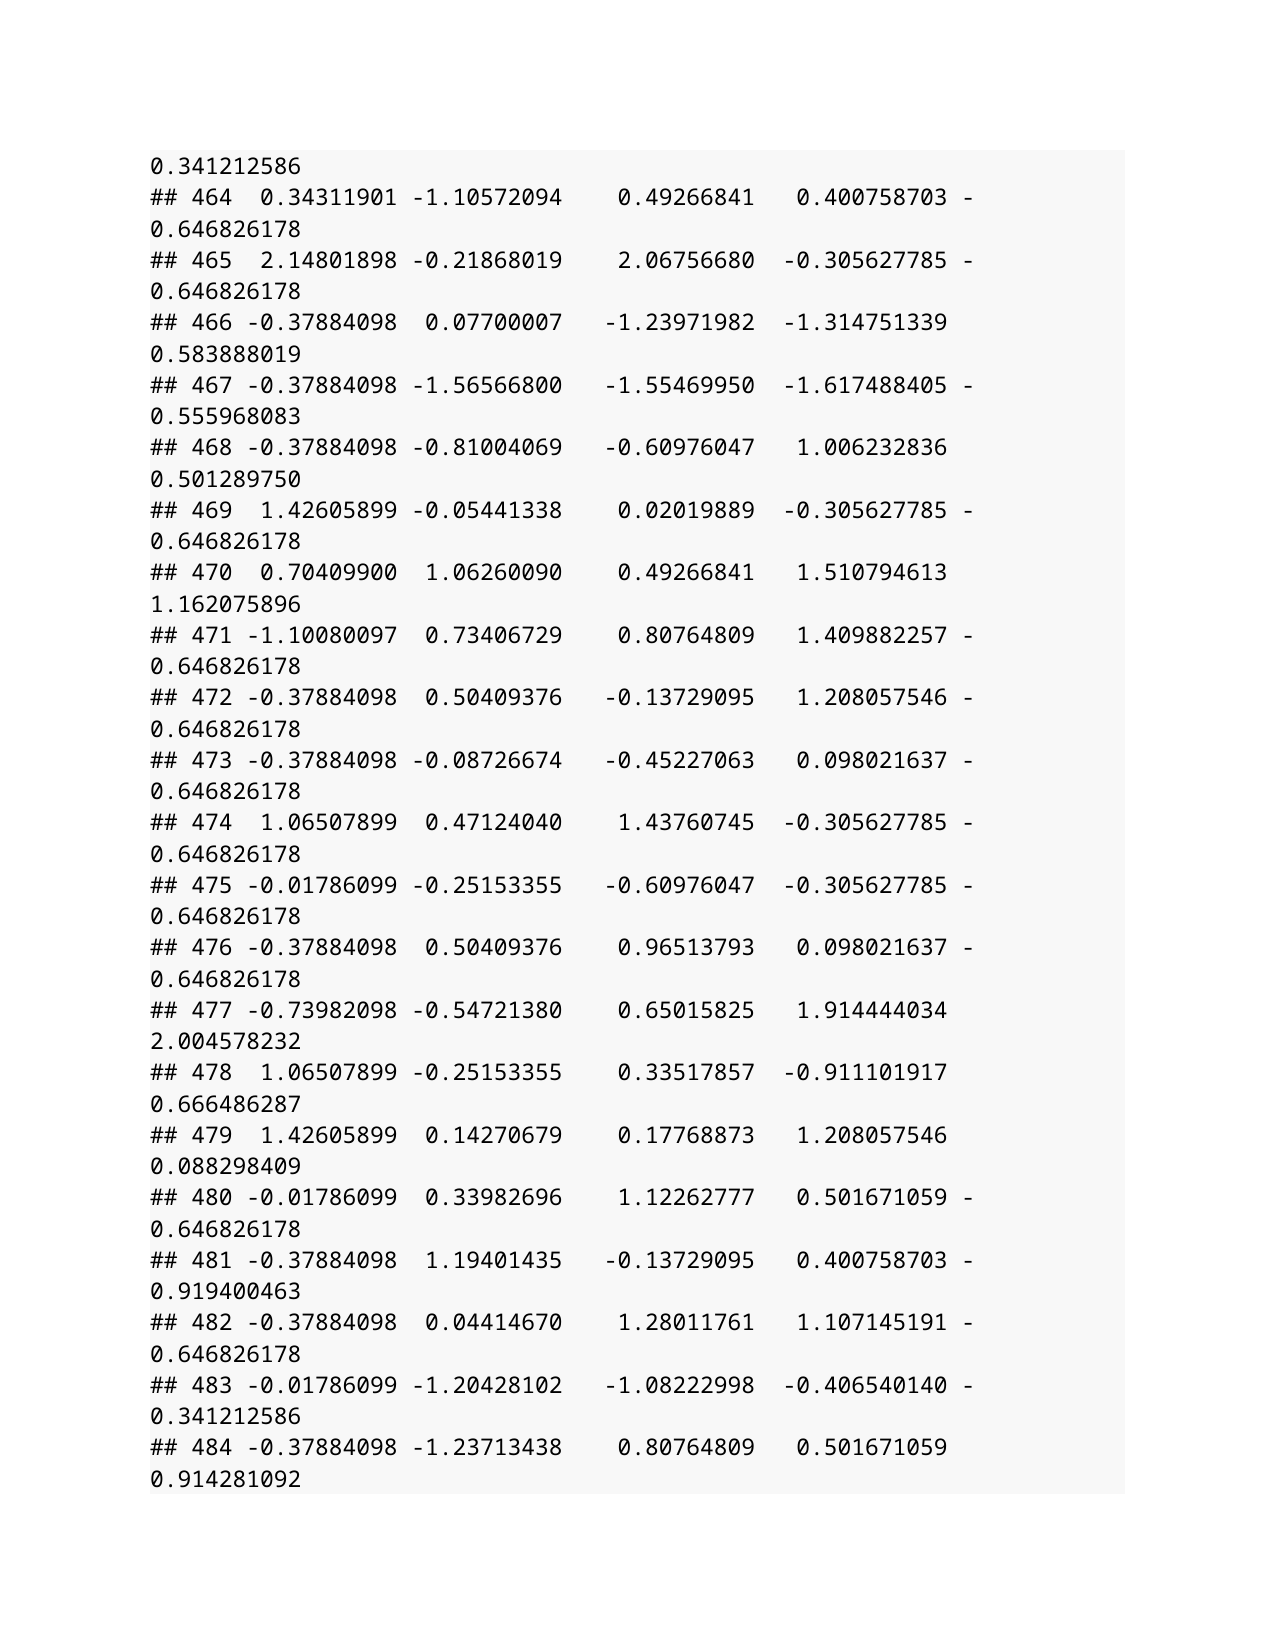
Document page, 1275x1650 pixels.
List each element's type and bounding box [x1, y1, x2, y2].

text [150, 150, 1125, 1494]
